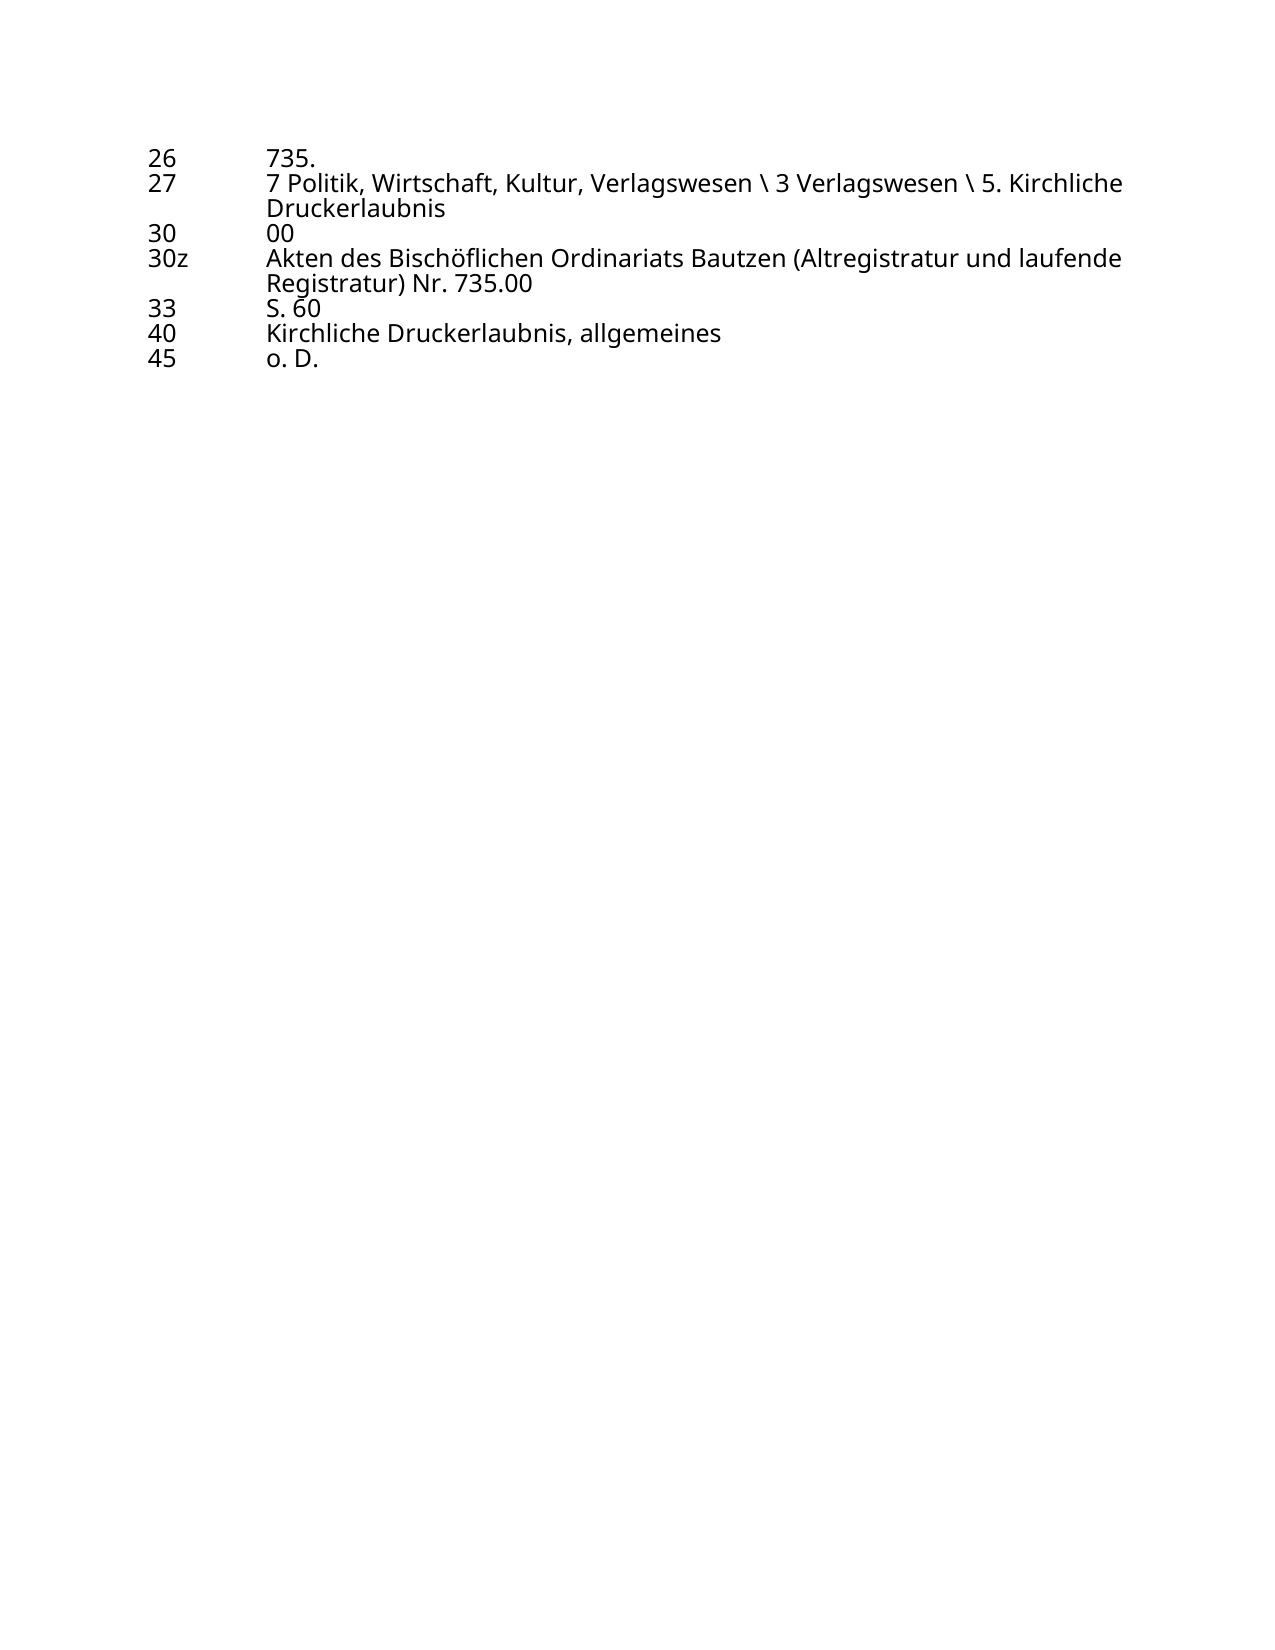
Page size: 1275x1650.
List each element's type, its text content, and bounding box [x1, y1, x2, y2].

text 30 00 [148, 223, 1127, 248]
text 33 S. 60 [148, 298, 1127, 323]
text 26 735. [148, 148, 1127, 173]
text 30z Akten des Bischöflichen Ordinariats Bautzen (Altregistratur und laufende Registratur) Nr. 735.00 [148, 248, 1127, 298]
text 40 s[2{Kirchliche} 1{Druckerlaubnis}]s, allgemeines [148, 323, 1127, 348]
text 45 o. D. [148, 348, 1127, 373]
text 27 7 Politik, Wirtschaft, Kultur, Verlagswesen \ 3 Verlagswesen \ 5. Kirchliche Druckerlaubnis [148, 173, 1127, 223]
